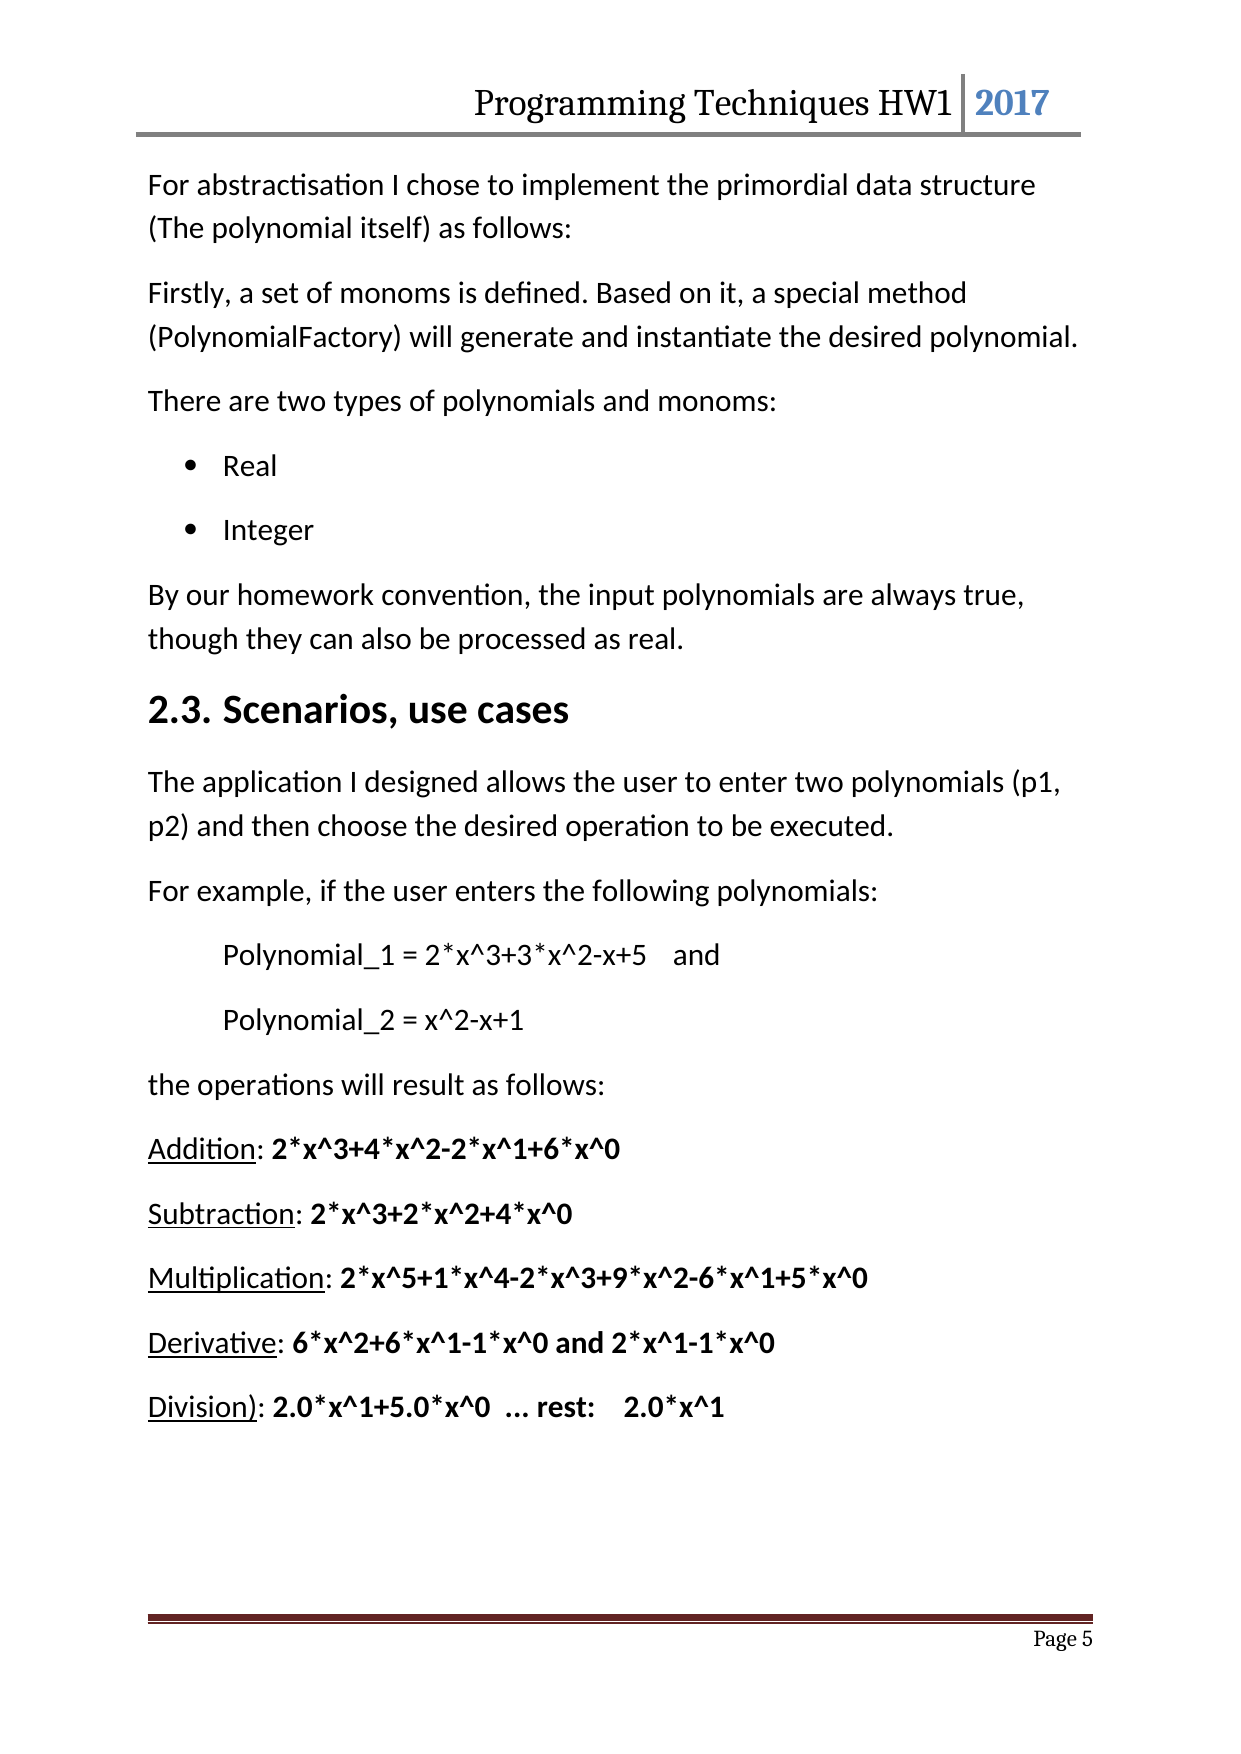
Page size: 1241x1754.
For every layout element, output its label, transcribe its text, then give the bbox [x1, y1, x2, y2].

text There are two types of polynomials and monoms: [148, 381, 1093, 419]
text Addition: 2*x^3+4*x^2-2*x^1+6*x^0 [148, 1129, 1093, 1167]
text For example, if the user enters the following polynomials: [148, 871, 1093, 909]
text Multiplication: 2*x^5+1*x^4-2*x^3+9*x^2-6*x^1+5*x^0 [148, 1258, 1093, 1297]
text the operations will result as follows: [148, 1065, 1093, 1103]
list Scenarios, use cases [148, 683, 1093, 734]
text Division): 2.0*x^1+5.0*x^0 ... rest: 2.0*x^1 [148, 1388, 1093, 1426]
text Polynomial_1 = 2*x^3+3*x^2-x+5 and [148, 936, 1093, 974]
text For abstractisation I chose to implement the primordial data structure (The polynomial itself) as follows: [148, 164, 1093, 246]
list Integer [185, 510, 1093, 548]
text Firstly, a set of monoms is defined. Based on it, a special method (PolynomialFactory) will generate and instantiate the desired polynomial. [148, 273, 1093, 355]
text By our homework convention, the input polynomials are always true, though they can also be processed as real. [148, 575, 1093, 657]
text Derivative: 6*x^2+6*x^1-1*x^0 and 2*x^1-1*x^0 [148, 1323, 1093, 1361]
list Real [185, 446, 1093, 484]
text The application I designed allows the user to enter two polynomials (p1, p2) and then choose the desired operation to be executed. [148, 763, 1093, 844]
text Subtraction: 2*x^3+2*x^2+4*x^0 [148, 1194, 1093, 1232]
text Polynomial_2 = x^2-x+1 [148, 1000, 1093, 1038]
